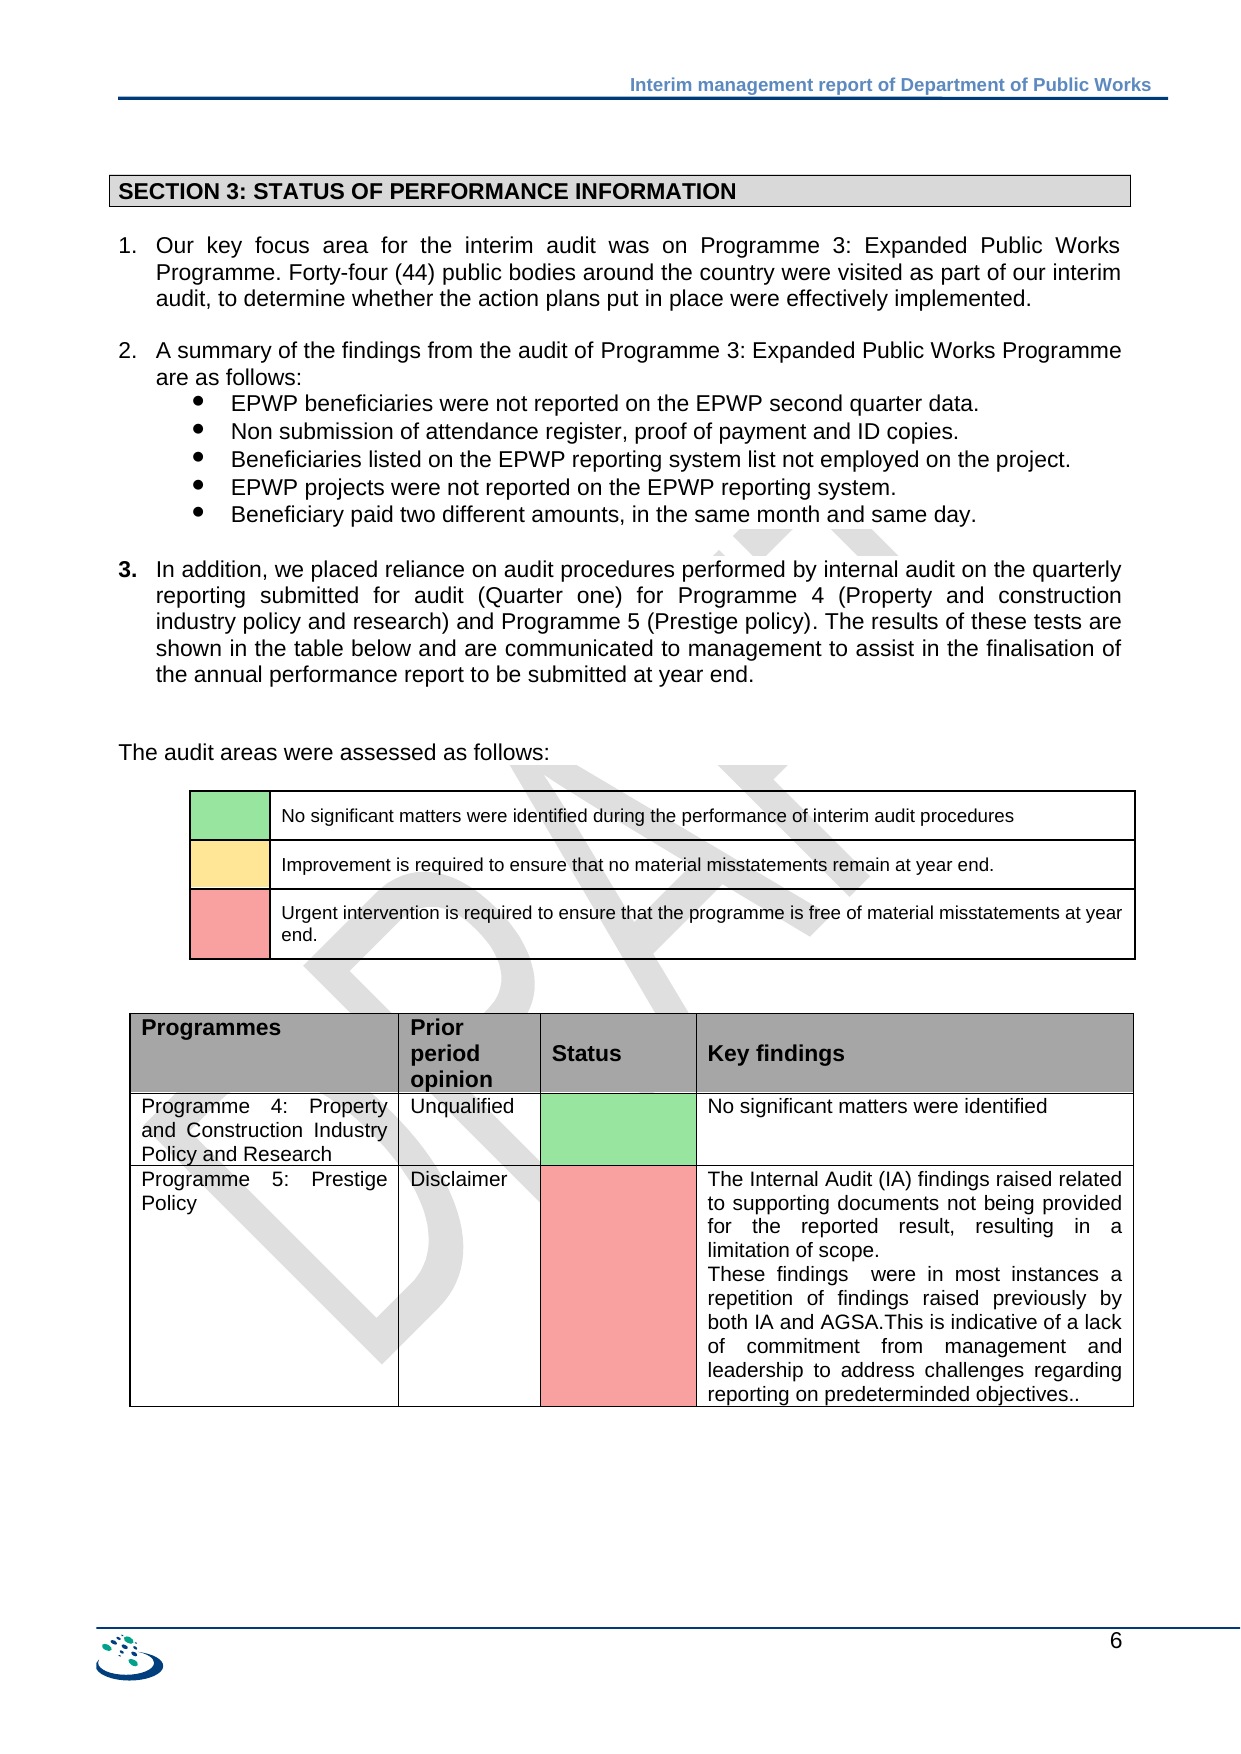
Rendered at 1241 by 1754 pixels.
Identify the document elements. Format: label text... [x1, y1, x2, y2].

list EPWP beneficiaries were not reported on the EPWP second quarter data. [193, 390, 1122, 418]
table_cell Unqualified [399, 1094, 540, 1165]
list Non submission of attendance register, proof of payment and ID copies. [193, 418, 1122, 446]
table_cell [541, 1166, 696, 1406]
table_cell Improvement is required to ensure that no material misstatements remain at year end. [271, 841, 1134, 887]
table_cell No significant matters were identified [697, 1094, 1133, 1165]
table_cell The Internal Audit (IA) findings raised related to supporting documents not being provided for the reported result, resulting in a limitation of scope. These findings were in most instances a repetition of findings raised previously by both IA and AGSA.This is indicative of a lack of commitment from management and leadership to address challenges regarding reporting on predeterminded objectives.. [697, 1166, 1133, 1406]
table_header No significant matters were identified during the performance of interim audit procedures [271, 792, 1134, 839]
list In addition, we placed reliance on audit procedures performed by internal audit on the quarterly reporting submitted for audit (Quarter one) for Programme 4 (Property and construction industry policy and research) and Programme 5 (Prestige policy). The results of these tests are shown in the table below and are communicated to management to assist in the finalisation of the annual performance report to be submitted at year end. [118, 556, 1122, 687]
table_cell [541, 1094, 696, 1165]
table_header Prior period opinion [399, 1014, 540, 1092]
table_cell Disclaimer [399, 1166, 540, 1406]
text SECTION 3: STATUS OF PERFORMANCE INFORMATION [110, 176, 1130, 206]
table_header Programmes [131, 1014, 398, 1092]
table_cell [191, 841, 269, 887]
list Beneficiaries listed on the EPWP reporting system list not employed on the project. [193, 446, 1122, 474]
table_cell Programme 5: Prestige Policy [131, 1166, 398, 1406]
list A summary of the findings from the audit of Programme 3: Expanded Public Works Programme are as follows: [118, 337, 1122, 390]
table_cell [191, 890, 269, 958]
table_header [191, 792, 269, 839]
list Our key focus area for the interim audit was on Programme 3: Expanded Public Works Programme. Forty-four (44) public bodies around the country were visited as part of our interim audit, to determine whether the action plans put in place were effectively implemented. [118, 232, 1122, 311]
text The audit areas were assessed as follows: [118, 739, 1122, 765]
list Beneficiary paid two different amounts, in the same month and same day. [193, 501, 1122, 529]
list EPWP projects were not reported on the EPWP reporting system. [193, 474, 1122, 501]
table_cell Urgent intervention is required to ensure that the programme is free of material misstatements at year end. [271, 890, 1134, 958]
table_header Key findings [697, 1014, 1133, 1092]
table_header Status [541, 1014, 696, 1092]
table_cell Programme 4: Property and Construction Industry Policy and Research [131, 1094, 398, 1165]
